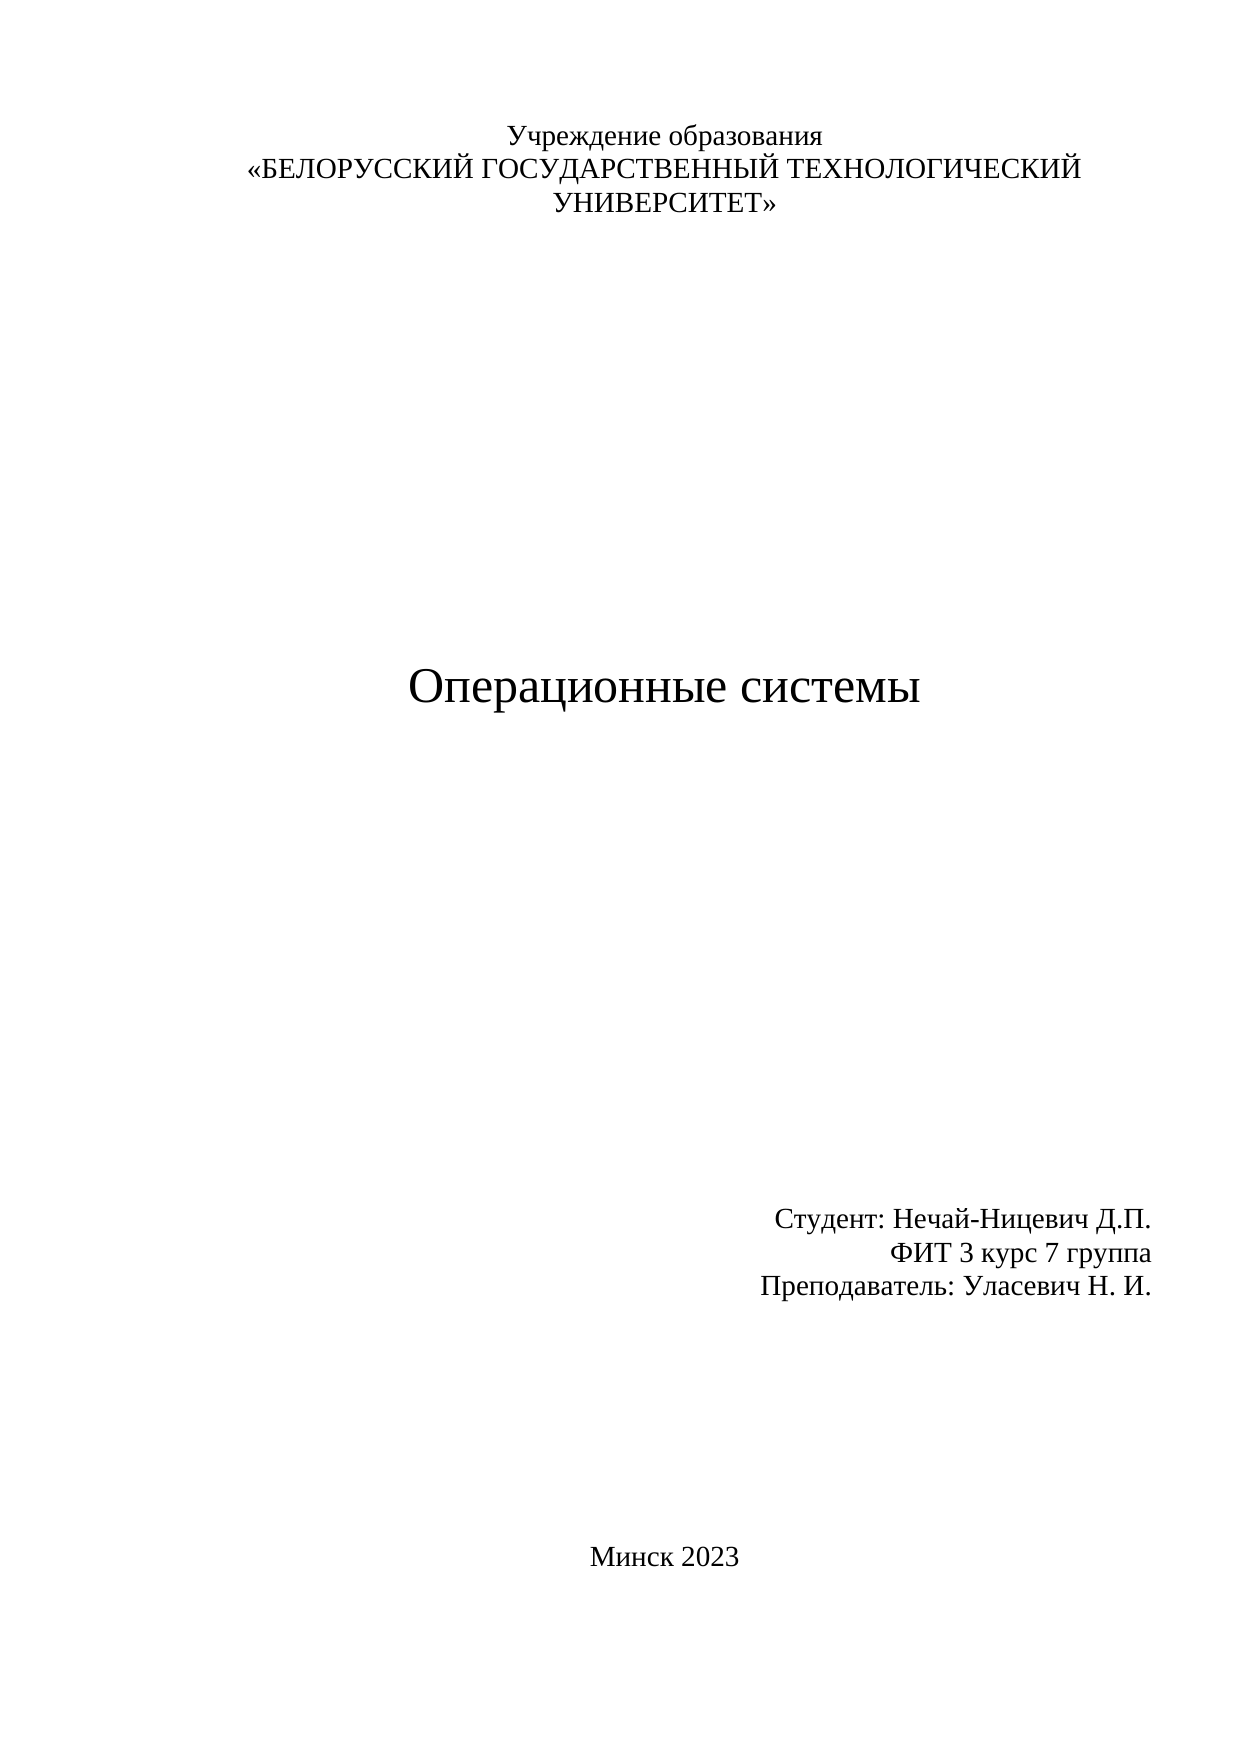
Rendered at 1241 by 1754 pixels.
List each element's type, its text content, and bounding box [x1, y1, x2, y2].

text Минск 2023 [177, 1539, 1152, 1573]
text Учреждение образования [177, 118, 1152, 152]
text «БЕЛОРУССКИЙ ГОСУДАРСТВЕННЫЙ ТЕХНОЛОГИЧЕСКИЙ УНИВЕРСИТЕТ» [177, 152, 1152, 219]
text Операционные системы [177, 656, 1152, 714]
text Студент: Нечай-Ницевич Д.П. [177, 1201, 1152, 1235]
text ФИТ 3 курс 7 группа [177, 1235, 1152, 1268]
text Преподаватель: Уласевич Н. И. [177, 1268, 1152, 1302]
